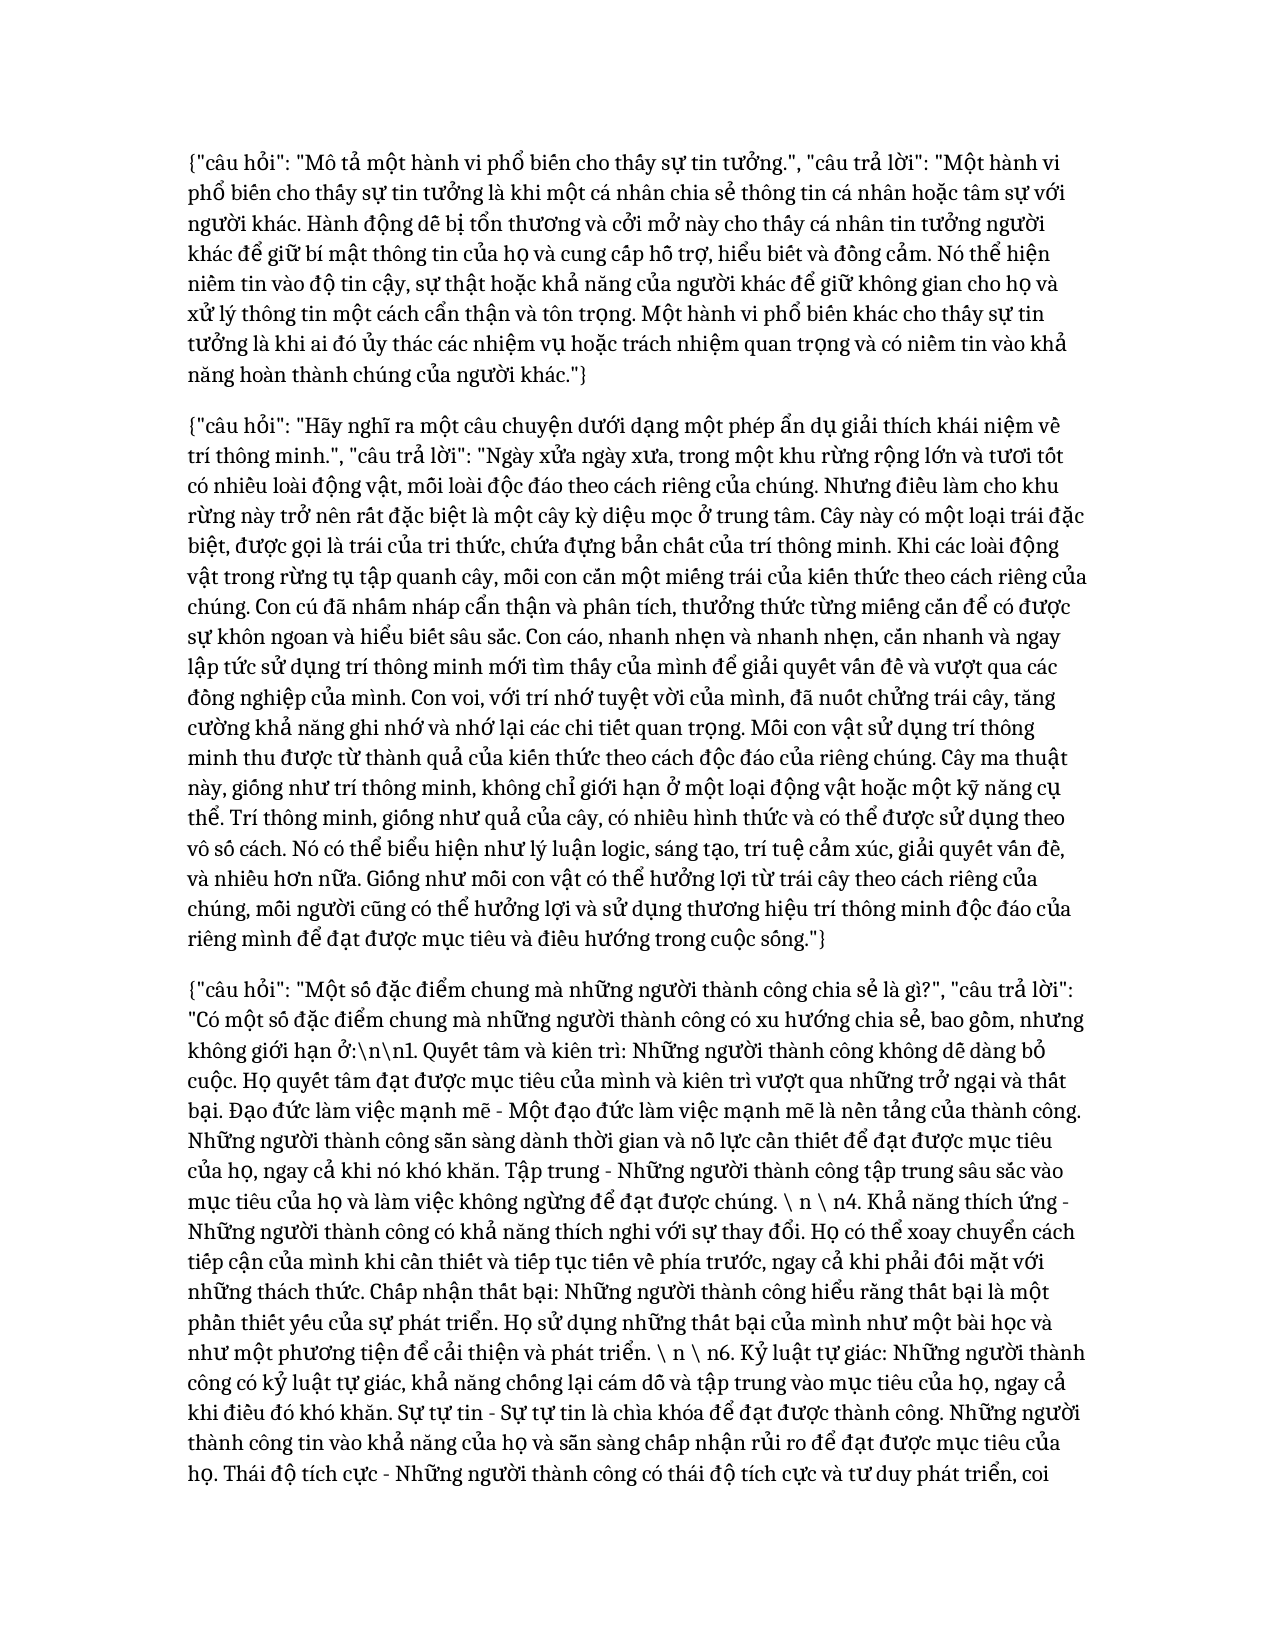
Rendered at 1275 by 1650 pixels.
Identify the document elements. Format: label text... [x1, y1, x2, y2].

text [187, 977, 1087, 1487]
text {"câu hỏi": "Mô tả một hành vi phổ biến cho thấy sự tin tưởng.", "câu trả lời": "Một hành vi phổ biến cho thấy sự tin tưởng là khi một cá nhân chia sẻ thông tin cá nhân hoặc tâm sự với người khác. Hành động dễ bị tổn thương và cởi mở này cho thấy cá nhân tin tưởng người khác để giữ bí mật thông tin của họ và cung cấp hỗ trợ, hiểu biết và đồng cảm. Nó thể hiện niềm tin vào độ tin cậy, sự thật hoặc khả năng của người khác để giữ không gian cho họ và xử lý thông tin một cách cẩn thận và tôn trọng. Một hành vi phổ biến khác cho thấy sự tin tưởng là khi ai đó ủy thác các nhiệm vụ hoặc trách nhiệm quan trọng và có niềm tin vào khả năng hoàn thành chúng của người khác."} [187, 150, 1087, 388]
text {"câu hỏi": "Hãy nghĩ ra một câu chuyện dưới dạng một phép ẩn dụ giải thích khái niệm về trí thông minh.", "câu trả lời": "Ngày xửa ngày xưa, trong một khu rừng rộng lớn và tươi tốt có nhiều loài động vật, mỗi loài độc đáo theo cách riêng của chúng. Nhưng điều làm cho khu rừng này trở nên rất đặc biệt là một cây kỳ diệu mọc ở trung tâm. Cây này có một loại trái đặc biệt, được gọi là trái của tri thức, chứa đựng bản chất của trí thông minh. Khi các loài động vật trong rừng tụ tập quanh cây, mỗi con cắn một miếng trái của kiến thức theo cách riêng của chúng. Con cú đã nhấm nháp cẩn thận và phân tích, thưởng thức từng miếng cắn để có được sự khôn ngoan và hiểu biết sâu sắc. Con cáo, nhanh nhẹn và nhanh nhẹn, cắn nhanh và ngay lập tức sử dụng trí thông minh mới tìm thấy của mình để giải quyết vấn đề và vượt qua các đồng nghiệp của mình. Con voi, với trí nhớ tuyệt vời của mình, đã nuốt chửng trái cây, tăng cường khả năng ghi nhớ và nhớ lại các chi tiết quan trọng. Mỗi con vật sử dụng trí thông minh thu được từ thành quả của kiến thức theo cách độc đáo của riêng chúng. Cây ma thuật này, giống như trí thông minh, không chỉ giới hạn ở một loại động vật hoặc một kỹ năng cụ thể. Trí thông minh, giống như quả của cây, có nhiều hình thức và có thể được sử dụng theo vô số cách. Nó có thể biểu hiện như lý luận logic, sáng tạo, trí tuệ cảm xúc, giải quyết vấn đề, và nhiều hơn nữa. Giống như mỗi con vật có thể hưởng lợi từ trái cây theo cách riêng của chúng, mỗi người cũng có thể hưởng lợi và sử dụng thương hiệu trí thông minh độc đáo của riêng mình để đạt được mục tiêu và điều hướng trong cuộc sống."} [187, 412, 1087, 952]
